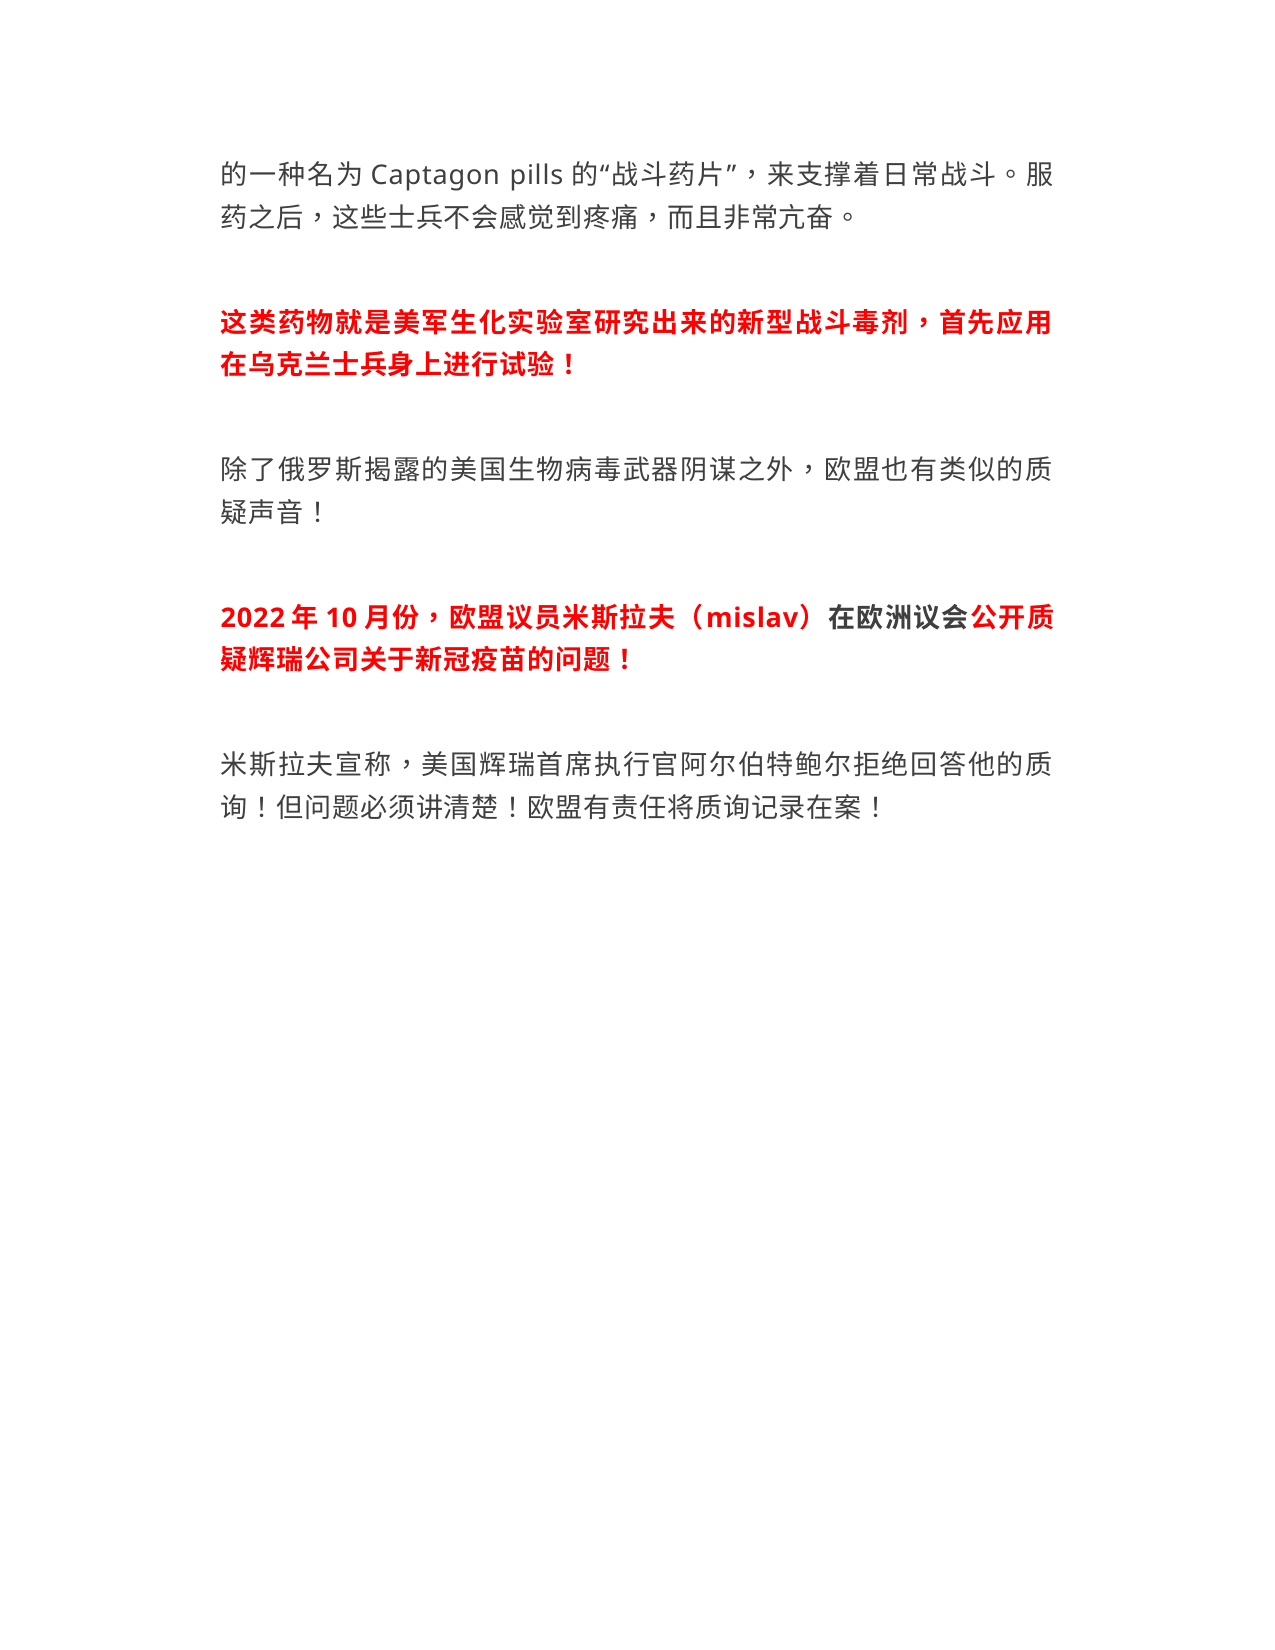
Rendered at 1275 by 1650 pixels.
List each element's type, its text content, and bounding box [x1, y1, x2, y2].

text 2022年10月份，欧盟议员米斯拉夫（mislav）在欧洲议会公开质疑辉瑞公司关于新冠疫苗的问题！ [220, 592, 1055, 677]
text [220, 150, 1055, 235]
text 这类药物就是美军生化实验室研究出来的新型战斗毒剂，首先应用在乌克兰士兵身上进行试验！ [220, 297, 1055, 382]
text 米斯拉夫宣称，美国辉瑞首席执行官阿尔伯特鲍尔拒绝回答他的质询！但问题必须讲清楚！欧盟有责任将质询记录在案！ [220, 740, 1055, 825]
text 除了俄罗斯揭露的美国生物病毒武器阴谋之外，欧盟也有类似的质疑声音！ [220, 445, 1055, 530]
